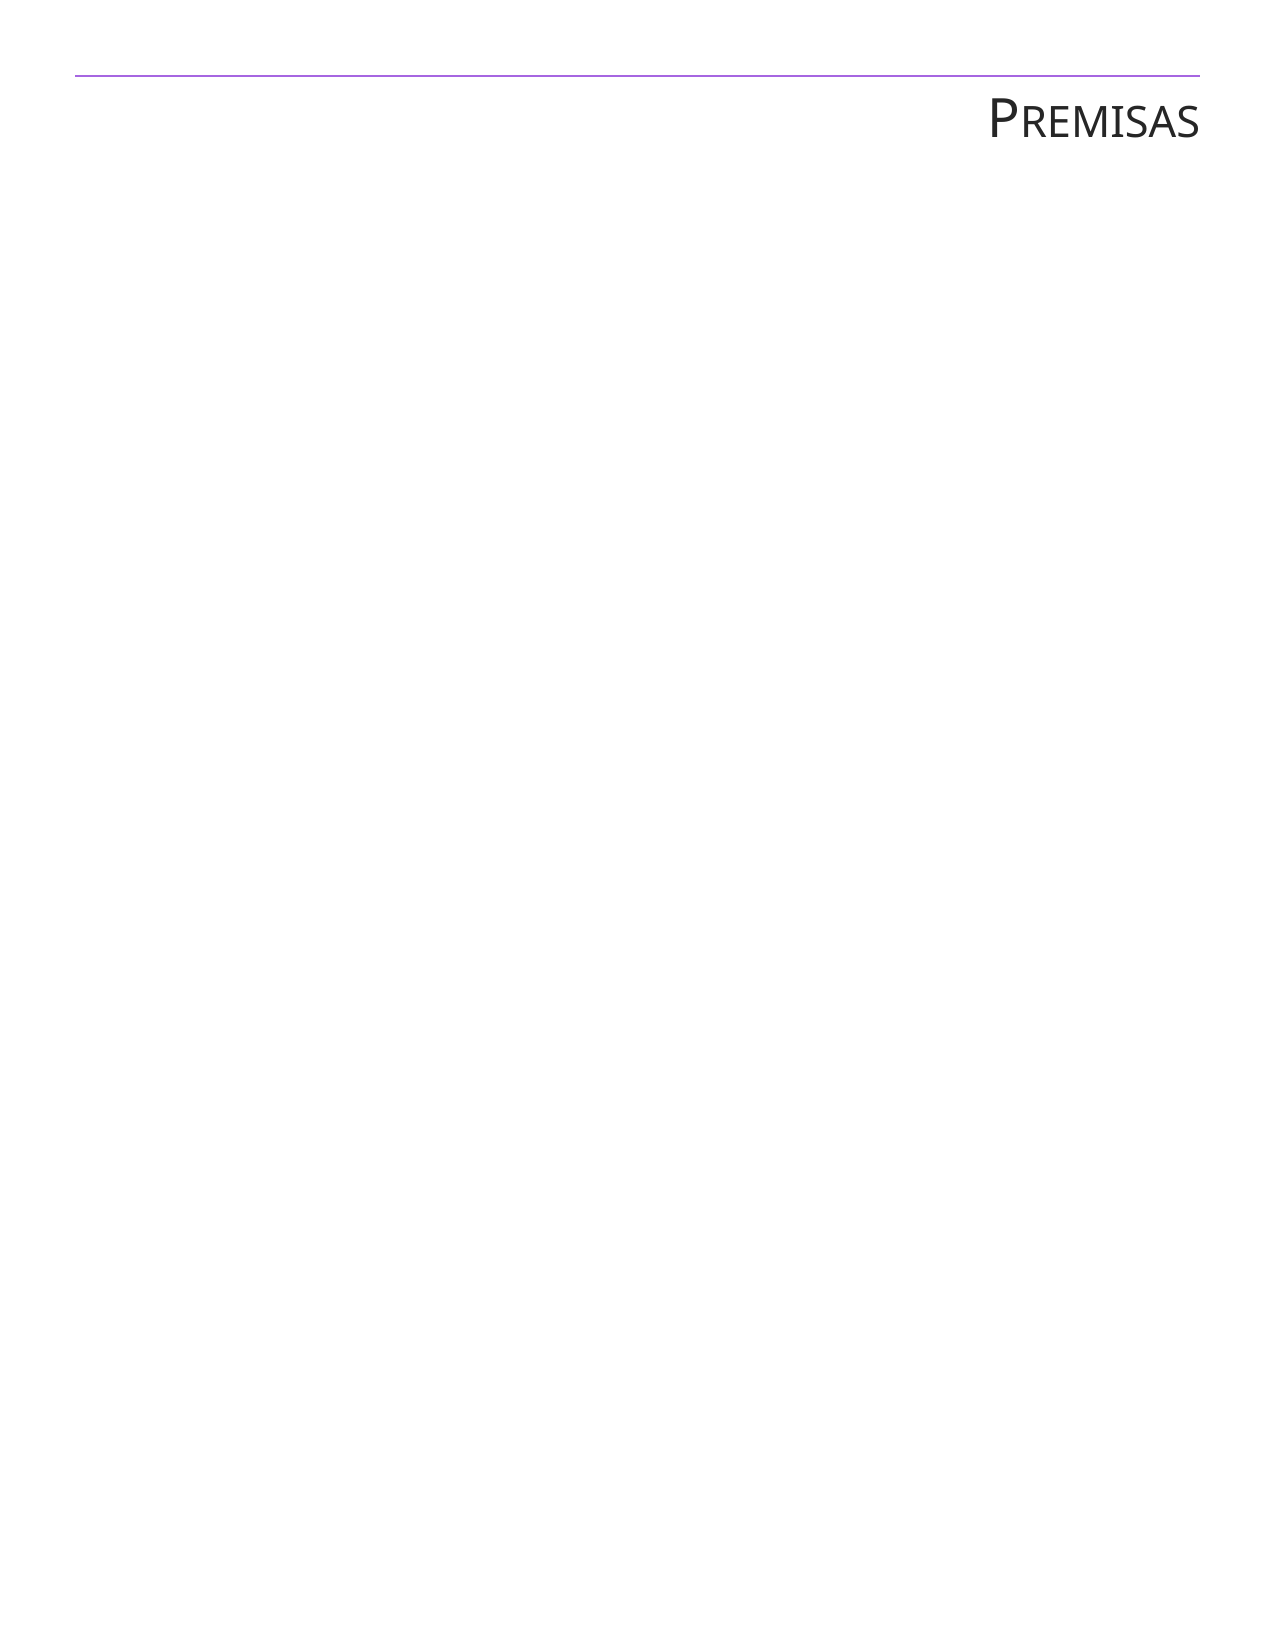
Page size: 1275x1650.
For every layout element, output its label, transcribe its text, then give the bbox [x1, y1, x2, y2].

title Premisas [75, 77, 1200, 153]
